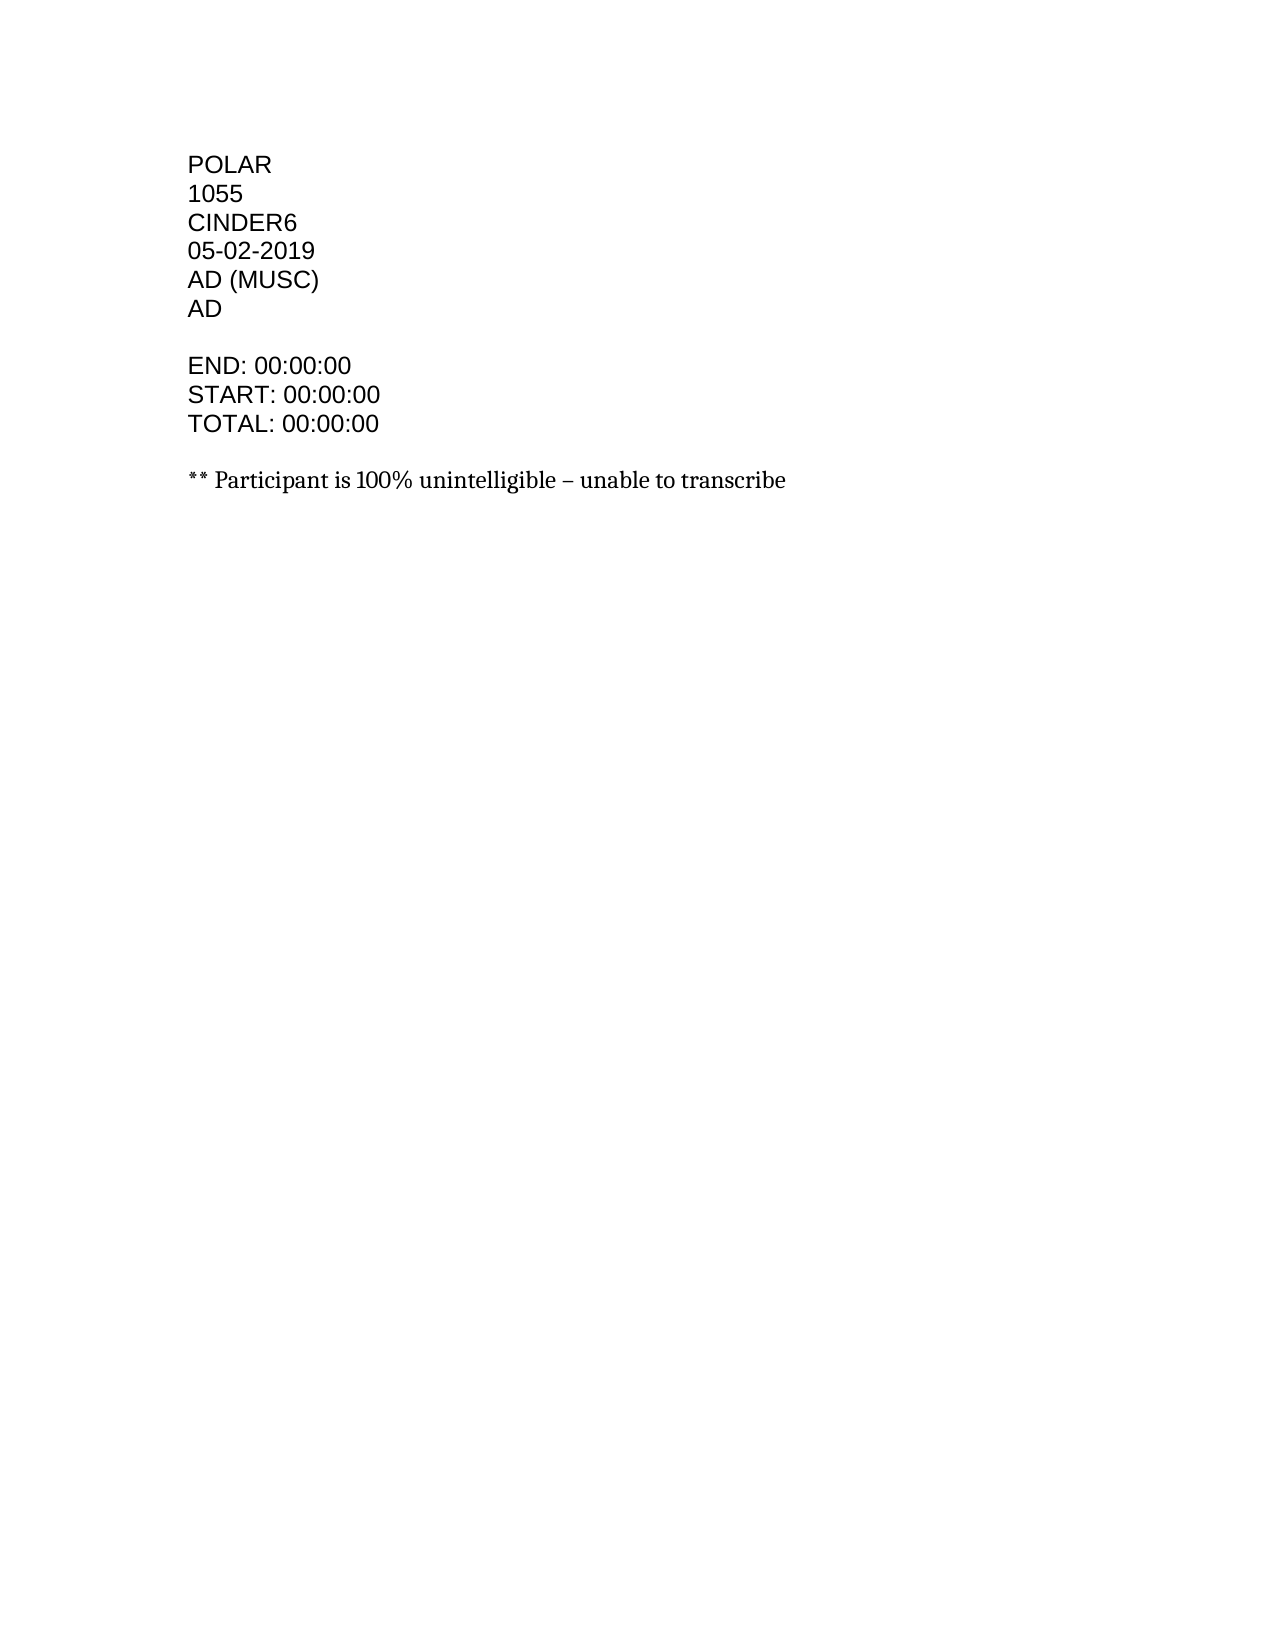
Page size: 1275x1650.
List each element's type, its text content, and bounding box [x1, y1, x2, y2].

text 05-02-2019 [187, 236, 1087, 265]
text TOTAL: 00:00:00 [187, 409, 1087, 437]
text POLAR [187, 150, 1087, 179]
text END: 00:00:00 [187, 351, 1087, 380]
text AD [187, 294, 1087, 322]
text AD (MUSC) [187, 265, 1087, 294]
text 1055 [187, 179, 1087, 207]
text START: 00:00:00 [187, 380, 1087, 409]
text CINDER6 [187, 207, 1087, 236]
text ** Participant is 100% unintelligible – unable to transcribe [187, 466, 1087, 495]
